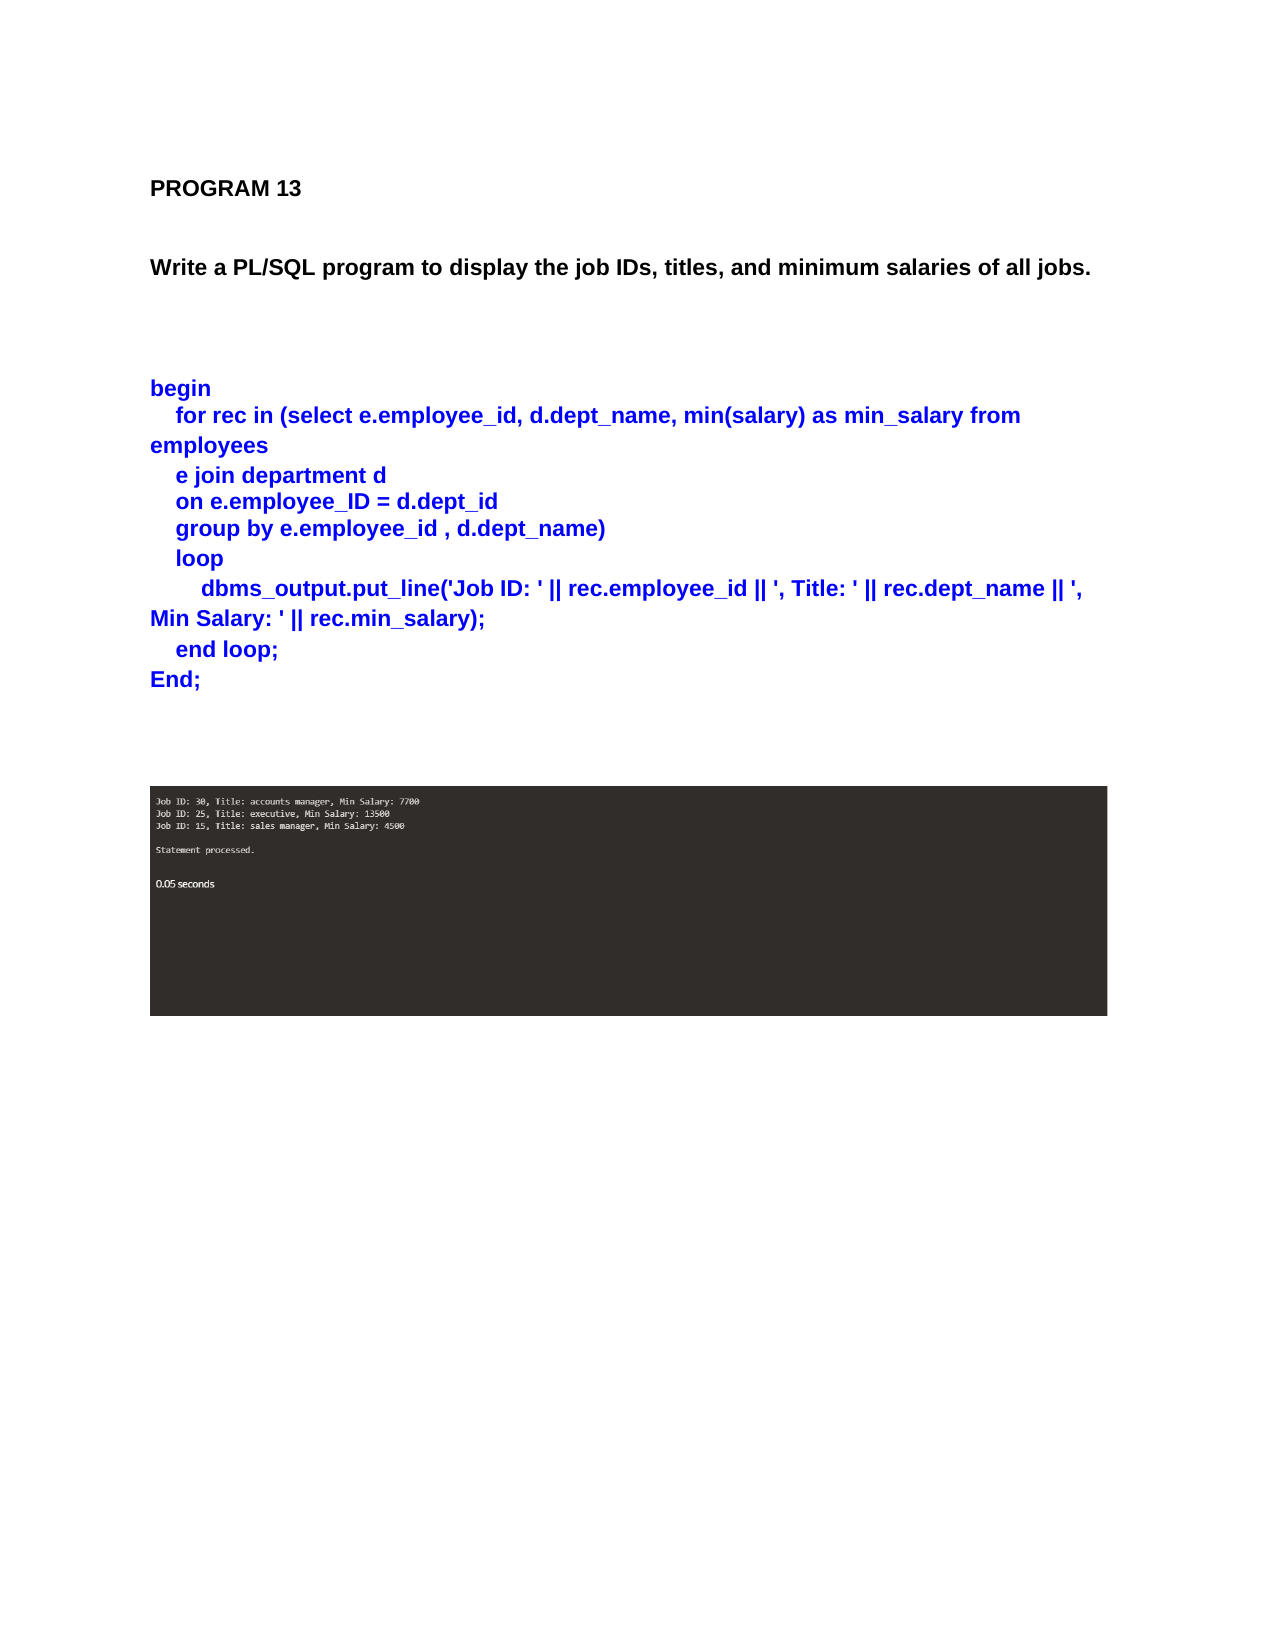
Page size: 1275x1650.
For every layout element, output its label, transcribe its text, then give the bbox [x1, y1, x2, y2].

text e join department d [175, 462, 1210, 488]
text begin [150, 375, 1210, 402]
text dbms_output.put_line('Job ID: ' || rec.employee_id || ', Title: ' || rec.dept_name || ', Min Salary: ' || rec.min_salary); [150, 575, 1085, 632]
text group by e.employee_id , d.dept_name) loop [175, 515, 608, 571]
text Write a PL/SQL program to display the job IDs, titles, and minimum salaries of all jobs. [150, 254, 1210, 281]
text for rec in (select e.employee_id, d.dept_name, min(salary) as min_salary from employees [150, 402, 1023, 458]
text PROGRAM 13 [150, 175, 1210, 202]
text end loop; End; [150, 636, 281, 692]
text on e.employee_ID = d.dept_id [175, 488, 1210, 515]
picture [150, 786, 1108, 1016]
